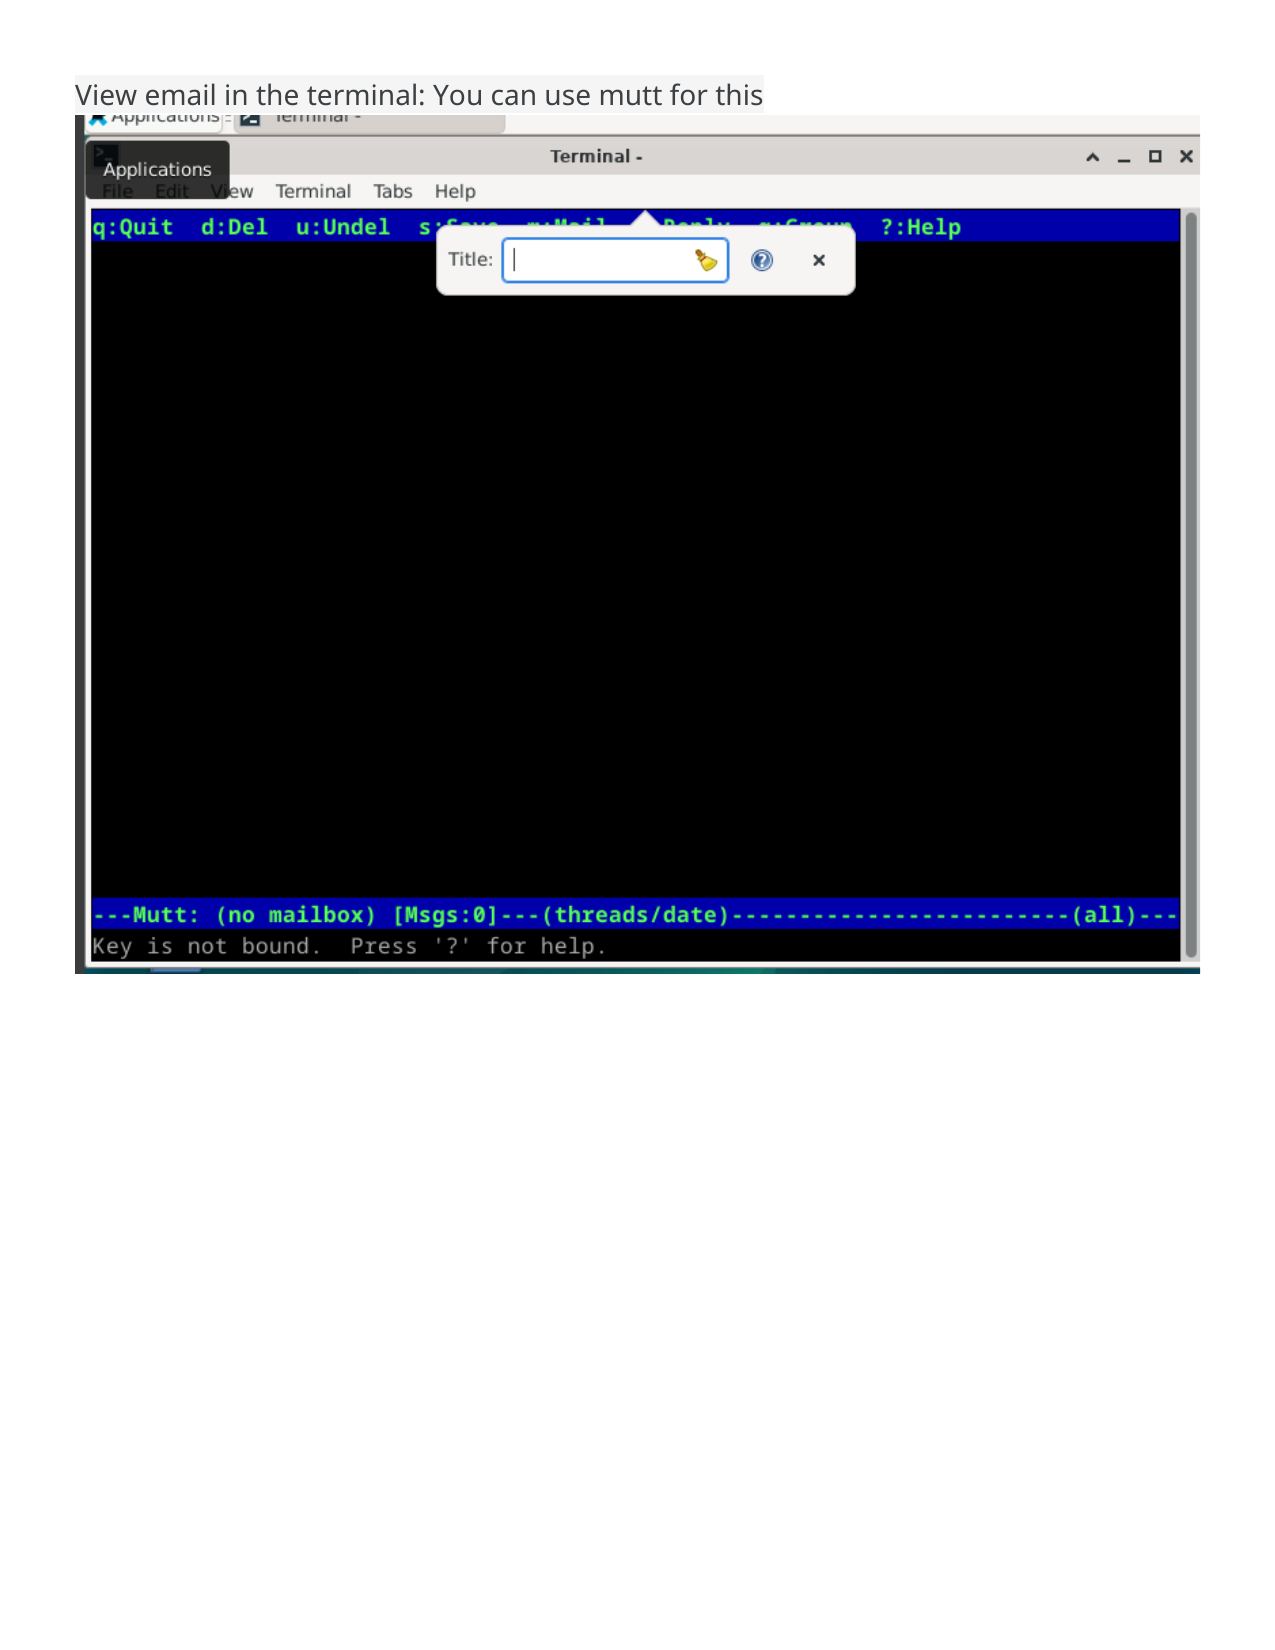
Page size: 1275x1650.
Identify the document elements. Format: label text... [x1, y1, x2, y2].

picture [75, 115, 1200, 974]
text View email in the terminal: You can use mutt for this [75, 75, 1200, 115]
